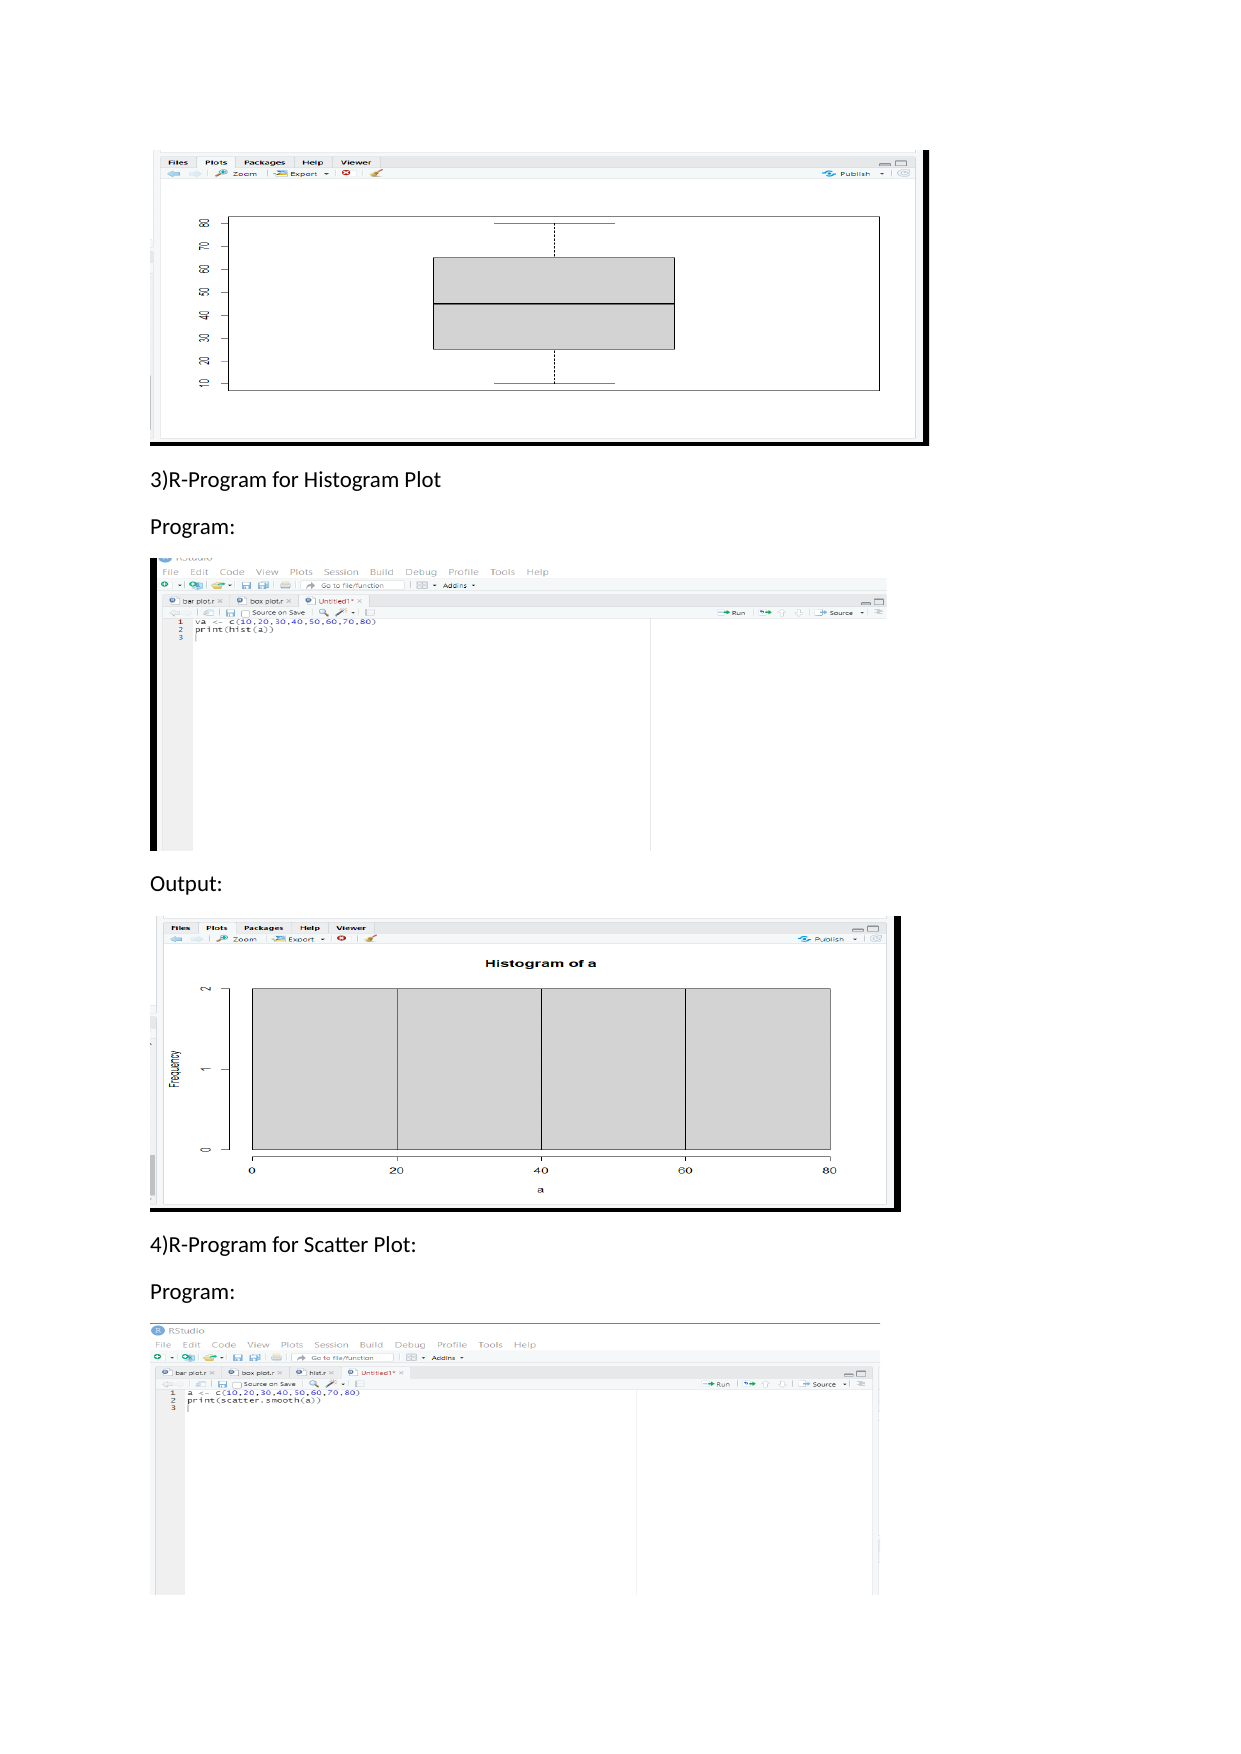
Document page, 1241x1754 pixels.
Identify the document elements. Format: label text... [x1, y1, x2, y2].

text 3)R-Program for Histogram Plot [150, 465, 1090, 493]
text 4)R-Program for Scatter Plot: [150, 1230, 1090, 1258]
text Program: [150, 512, 1090, 540]
text Program: [150, 1277, 1090, 1305]
text Output: [150, 869, 1090, 897]
